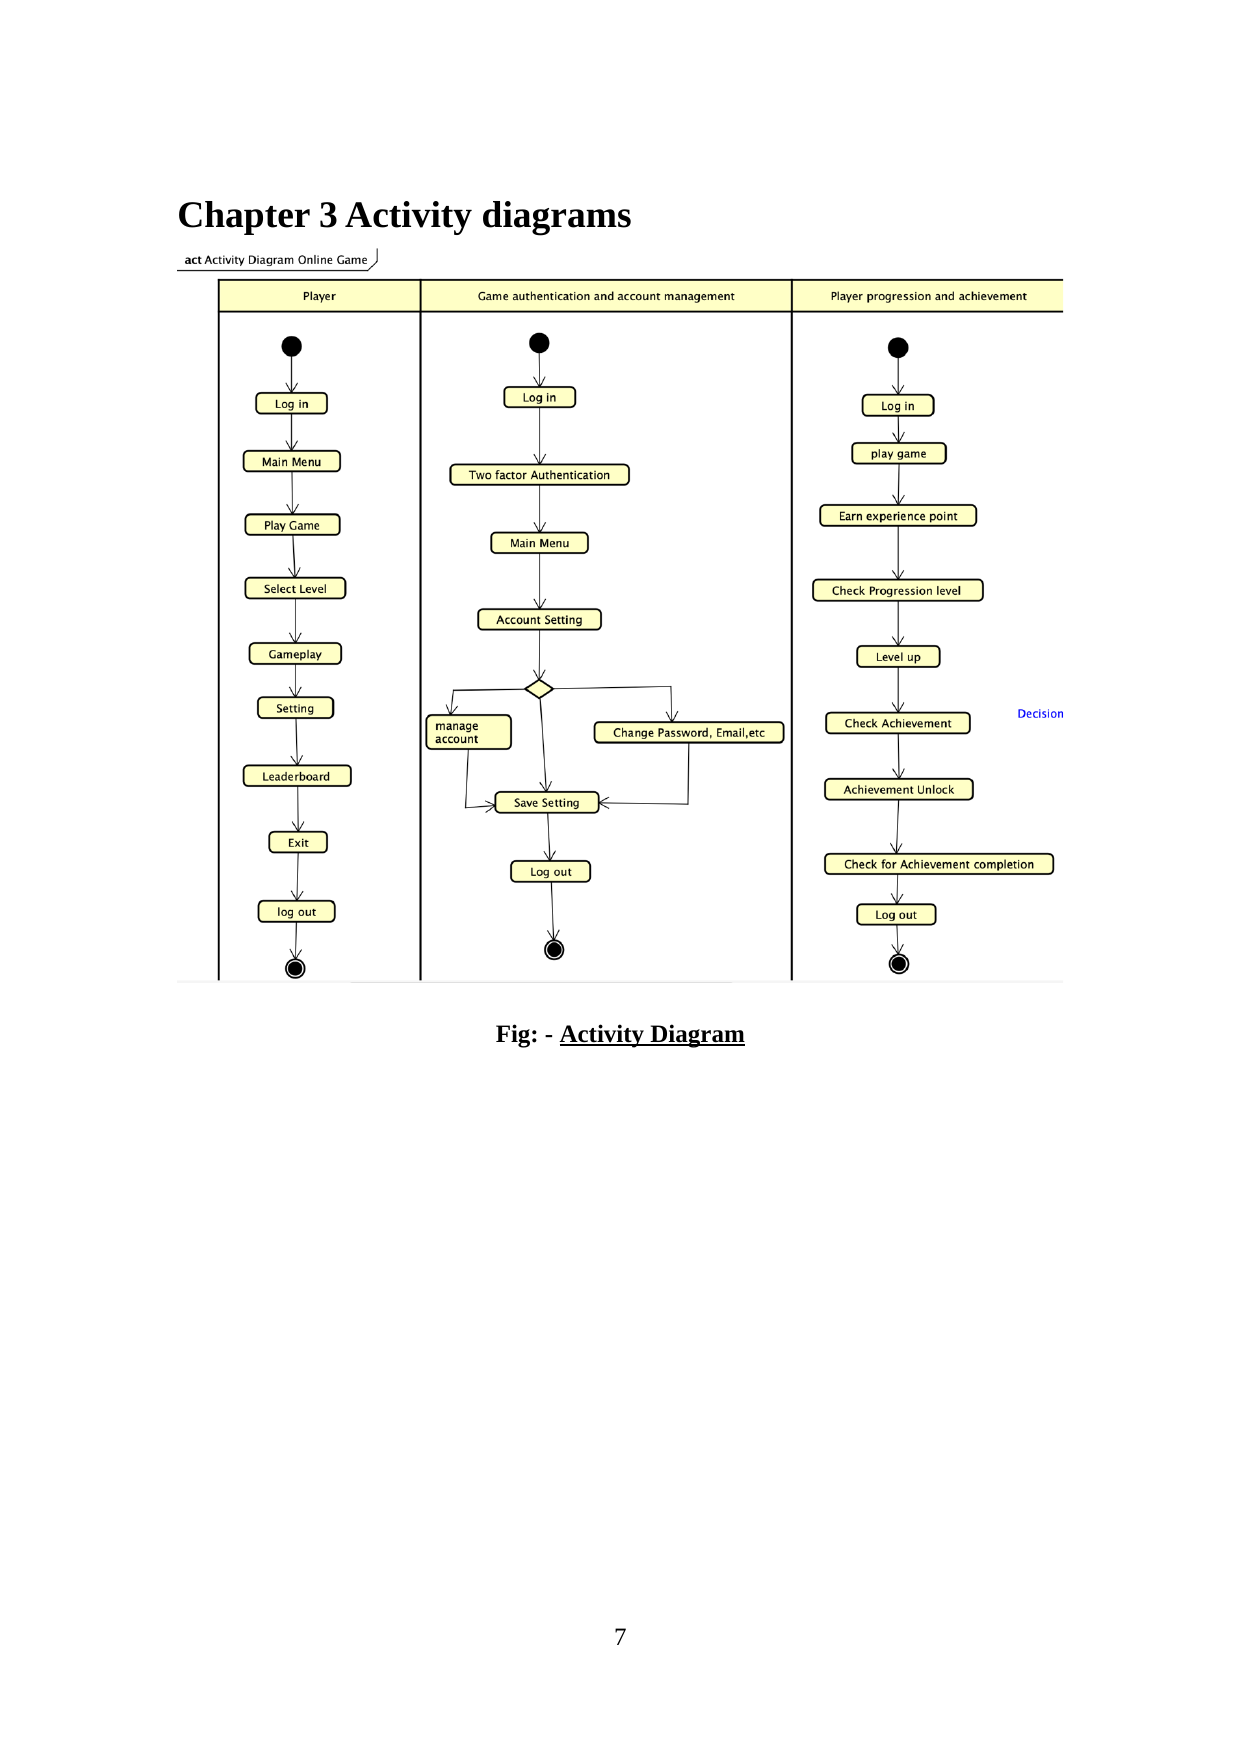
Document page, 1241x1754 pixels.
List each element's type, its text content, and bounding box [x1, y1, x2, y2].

picture [177, 248, 1064, 983]
text Fig: - Activity Diagram [177, 1017, 1063, 1051]
subtitle Chapter 3 Activity diagrams [177, 179, 1063, 248]
